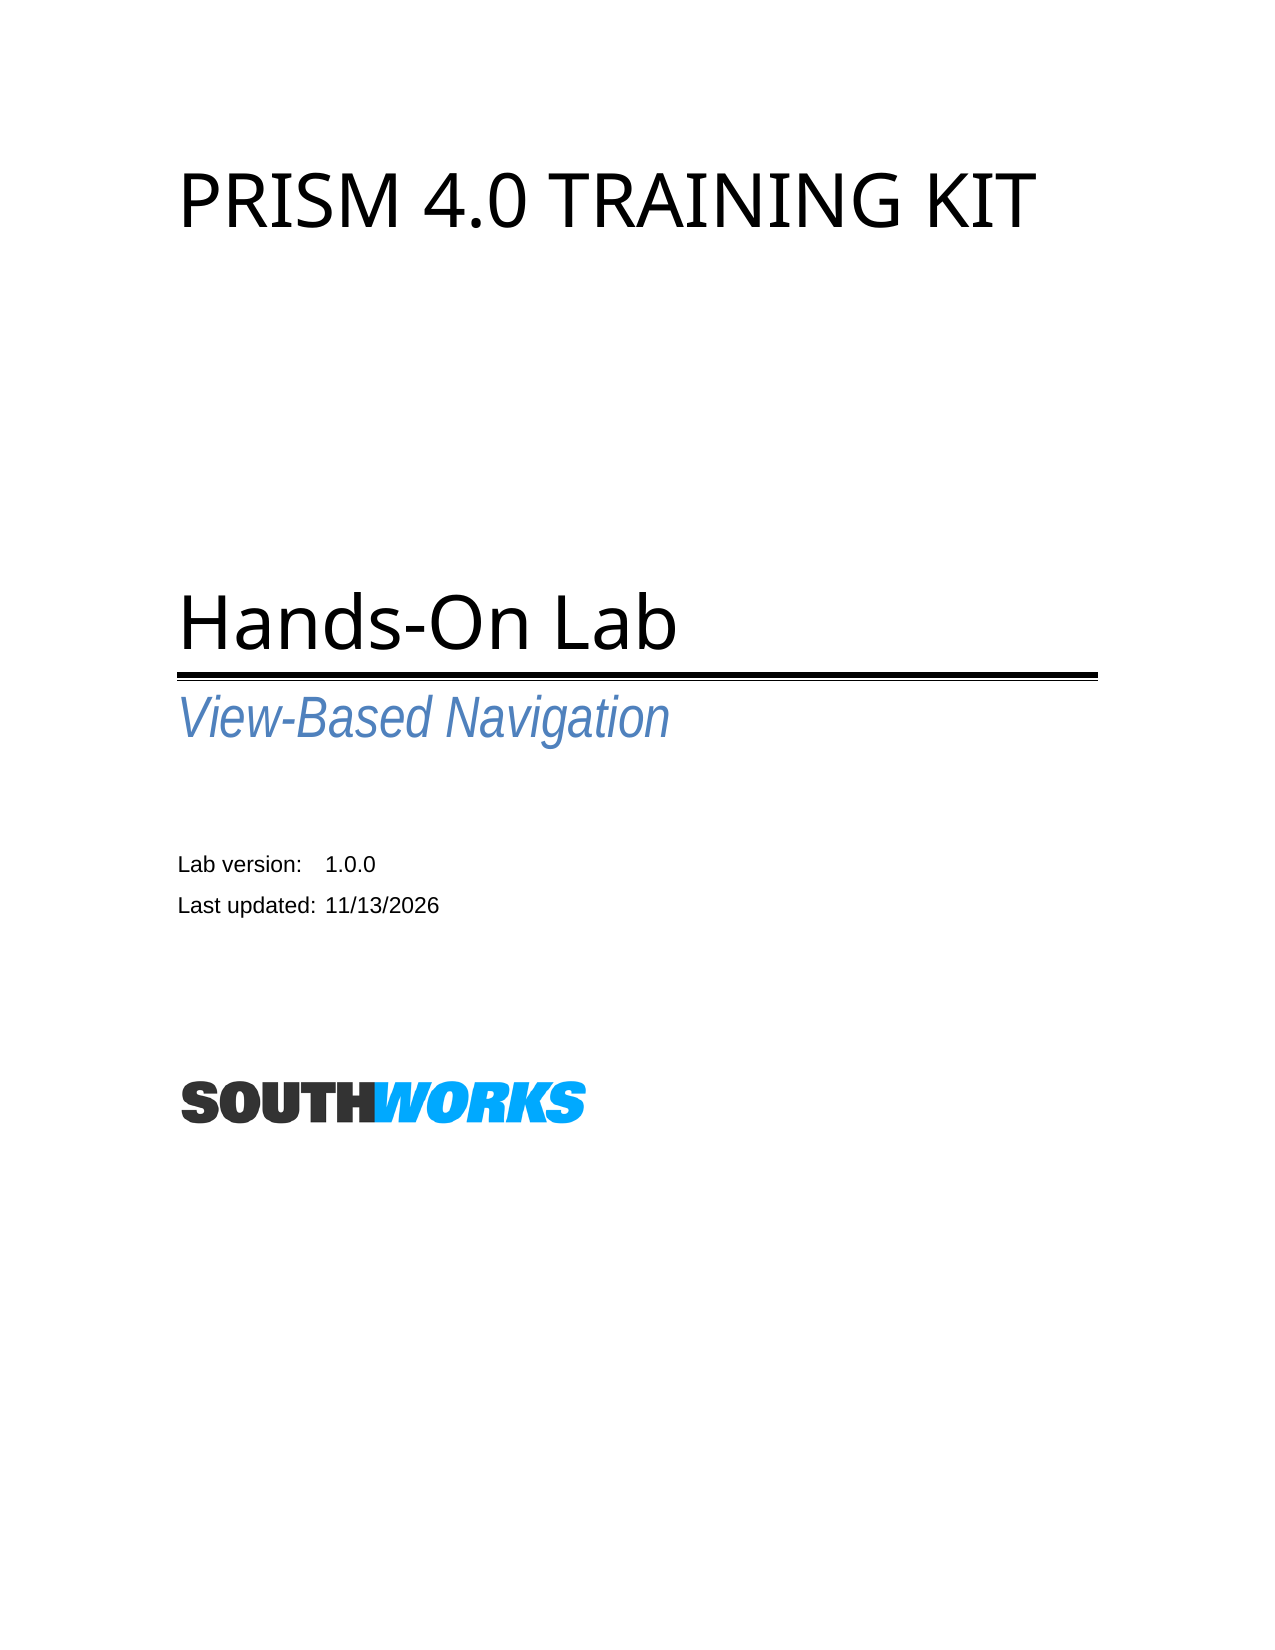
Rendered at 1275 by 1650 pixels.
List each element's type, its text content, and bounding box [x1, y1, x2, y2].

text Lab version: 1.0.0 [177, 849, 1098, 878]
text PRISM 4.0 TRAINING KIT [177, 148, 1098, 250]
text View-Based Navigation [177, 681, 1098, 750]
text Last updated: 11/19/2010 [177, 891, 1098, 920]
title Hands-On Lab [177, 569, 1098, 672]
picture [177, 1076, 589, 1127]
